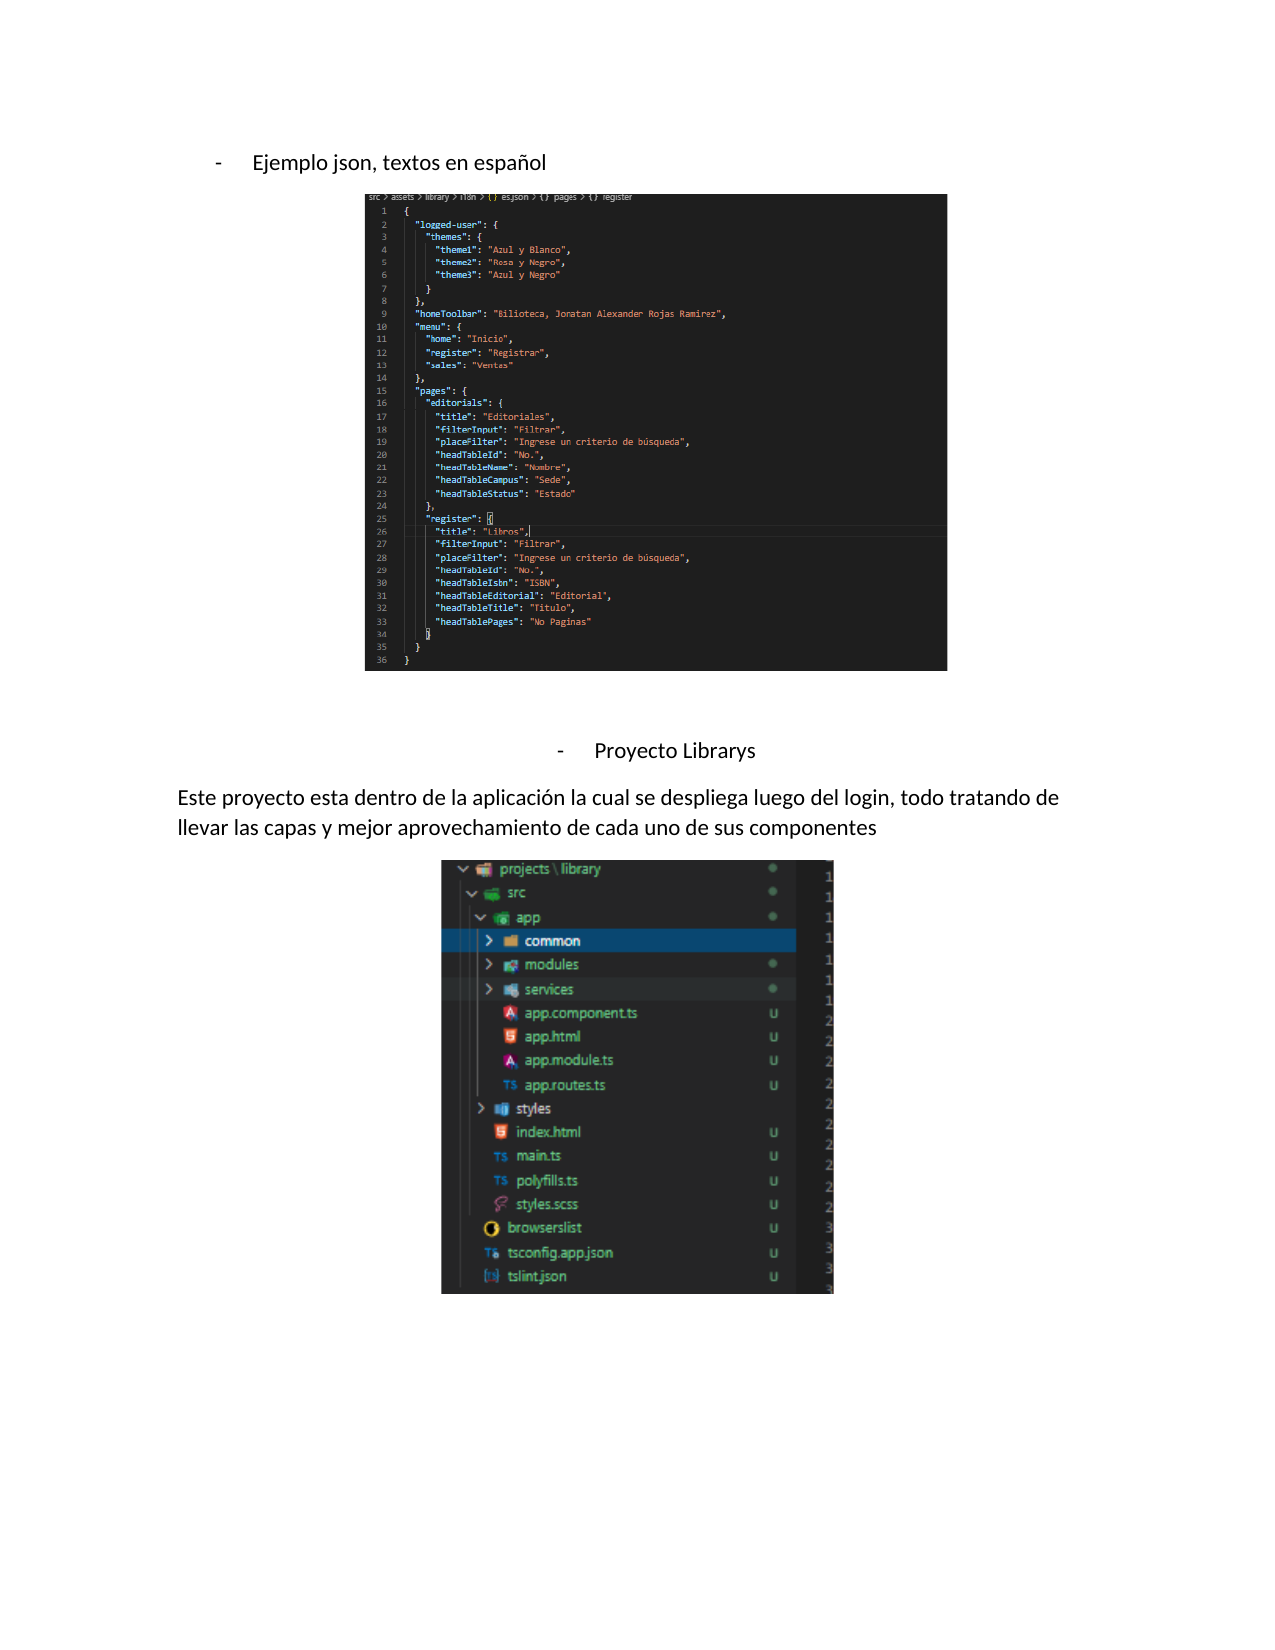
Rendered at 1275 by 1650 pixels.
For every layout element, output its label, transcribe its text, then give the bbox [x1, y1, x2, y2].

picture [441, 860, 834, 1294]
picture [364, 194, 948, 671]
list Proyecto Librarys [215, 736, 1098, 764]
text Este proyecto esta dentro de la aplicación la cual se despliega luego del login, todo tratando de llevar las capas y mejor aprovechamiento de cada uno de sus componentes [177, 783, 1098, 841]
list Ejemplo json, textos en español [215, 148, 1098, 176]
